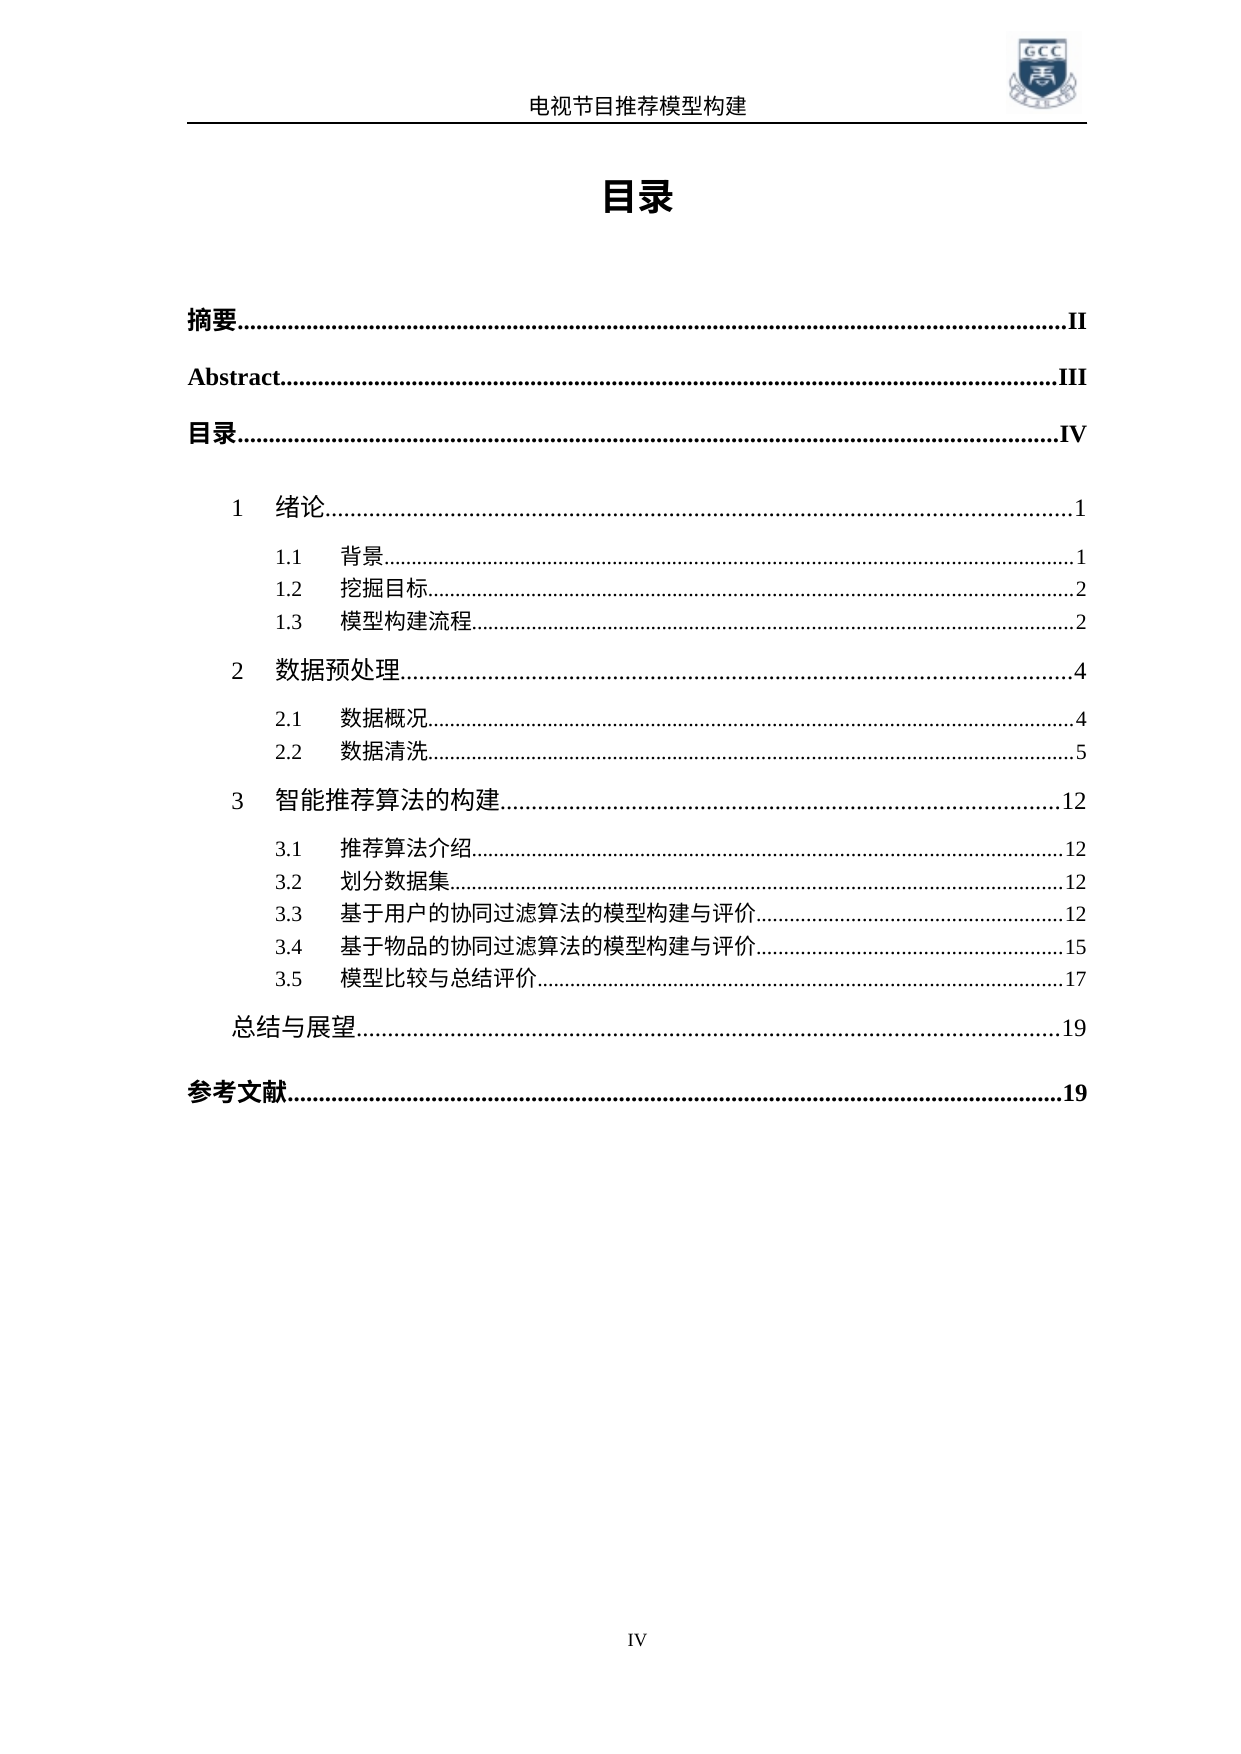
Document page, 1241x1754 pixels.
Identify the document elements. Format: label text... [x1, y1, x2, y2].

text 1 绪论 1 [231, 473, 1087, 538]
text 2 数据预处理 4 [231, 636, 1087, 701]
text 3 智能推荐算法的构建 12 [231, 766, 1087, 831]
text 3.4 基于物品的协同过滤算法的模型构建与评价 15 [275, 928, 1087, 961]
text 1.2 挖掘目标 2 [275, 571, 1087, 603]
picture [1005, 31, 1083, 114]
text 目录 IV [187, 399, 1087, 464]
text 3.1 推荐算法介绍 12 [275, 831, 1087, 863]
text Abstract III [187, 360, 1087, 392]
text 参考文献 19 [187, 1058, 1087, 1123]
text 3.5 模型比较与总结评价 17 [275, 961, 1087, 993]
text 2.2 数据清洗 5 [275, 733, 1087, 766]
text 1.1 背景 1 [275, 538, 1087, 571]
text 3.2 划分数据集 12 [275, 863, 1087, 896]
text 摘要 II [187, 286, 1087, 351]
text 3.3 基于用户的协同过滤算法的模型构建与评价 12 [275, 896, 1087, 928]
text 1.3 模型构建流程 2 [275, 603, 1087, 636]
text 目录 [187, 162, 1087, 227]
text 总结与展望 19 [231, 993, 1087, 1058]
text 2.1 数据概况 4 [275, 701, 1087, 733]
